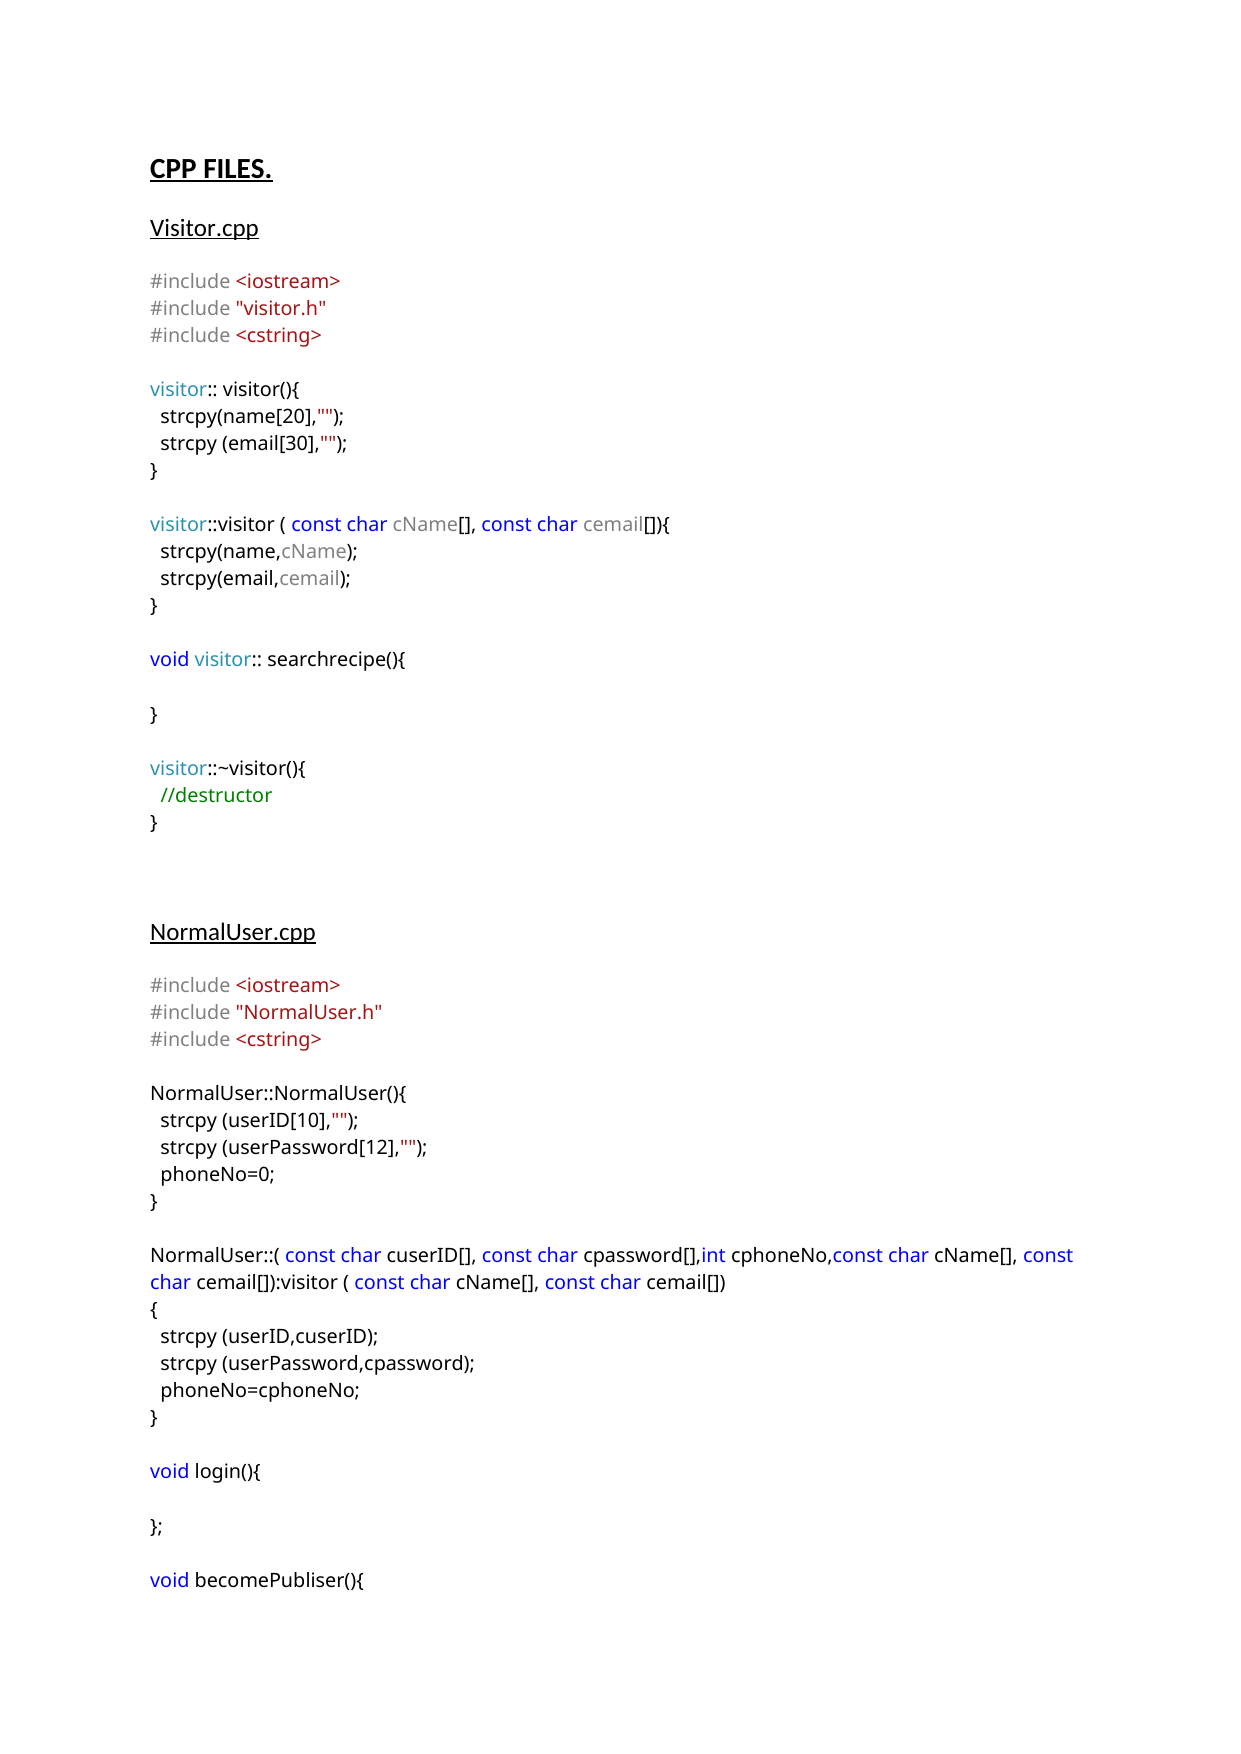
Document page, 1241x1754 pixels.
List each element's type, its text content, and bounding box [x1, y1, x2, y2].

text } [150, 1403, 1090, 1430]
text NormalUser::( const char cuserID[], const char cpassword[],int cphoneNo,const char cName[], const char cemail[]):visitor ( const char cName[], const char cemail[]) [150, 1241, 1090, 1295]
text } [150, 591, 1090, 618]
text #include "visitor.h" [150, 294, 1090, 322]
text visitor::visitor ( const char cName[], const char cemail[]){ [150, 510, 1090, 537]
text strcpy(email,cemail); [150, 564, 1090, 591]
text visitor:: visitor(){ [150, 376, 1090, 402]
text phoneNo=cphoneNo; [150, 1376, 1090, 1403]
text } [150, 1187, 1090, 1214]
text NormalUser.cpp [150, 916, 1090, 946]
text #include <cstring> [150, 1026, 1090, 1053]
text Visitor.cpp [150, 212, 1090, 242]
text #include <iostream> [150, 268, 1090, 294]
text strcpy(name[20],""); [150, 402, 1090, 429]
text void becomePubliser(){ [150, 1566, 1090, 1593]
text strcpy(name,cName); [150, 537, 1090, 564]
text strcpy (userPassword[12],""); [150, 1133, 1090, 1161]
text phoneNo=0; [150, 1161, 1090, 1187]
text strcpy (userPassword,cpassword); [150, 1349, 1090, 1376]
text CPP FILES. [150, 150, 1090, 186]
text void visitor:: searchrecipe(){ [150, 645, 1090, 672]
text #include "NormalUser.h" [150, 999, 1090, 1026]
text strcpy (email[30],""); [150, 429, 1090, 456]
text { [150, 1295, 1090, 1322]
text void login(){ [150, 1457, 1090, 1484]
text visitor::~visitor(){ [150, 754, 1090, 781]
text } [150, 808, 1090, 835]
text NormalUser::NormalUser(){ [150, 1079, 1090, 1107]
text //destructor [150, 781, 1090, 808]
text } [150, 456, 1090, 483]
text strcpy (userID,cuserID); [150, 1322, 1090, 1349]
text } [150, 700, 1090, 727]
text }; [150, 1512, 1090, 1539]
text #include <iostream> [150, 972, 1090, 999]
text #include <cstring> [150, 322, 1090, 348]
text strcpy (userID[10],""); [150, 1107, 1090, 1133]
